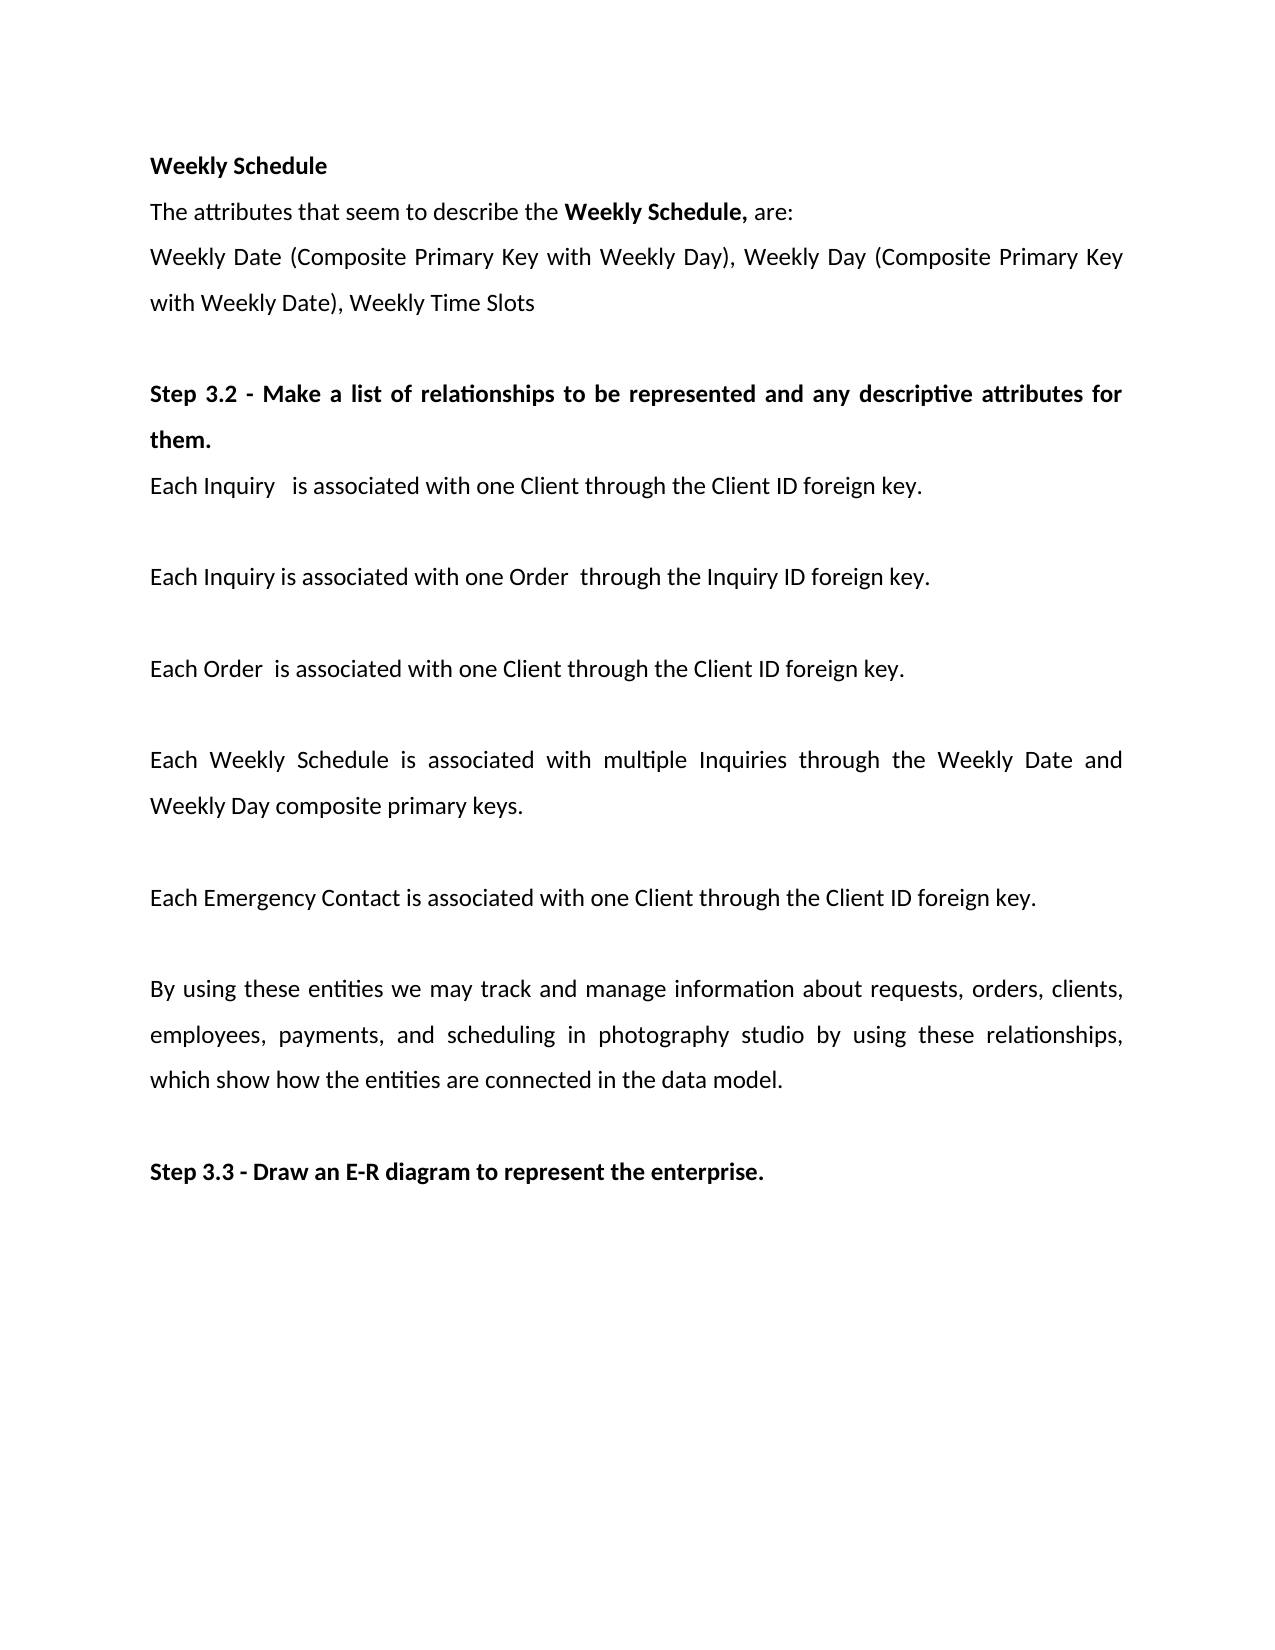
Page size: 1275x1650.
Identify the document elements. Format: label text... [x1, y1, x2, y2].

text Step 3.3 - Draw an E-R diagram to represent the enterprise. [150, 1156, 1125, 1187]
text By using these entities we may track and manage information about requests, orders, clients, employees, payments, and scheduling in photography studio by using these relationships, which show how the entities are connected in the data model. [150, 973, 1125, 1095]
text Each Weekly Schedule is associated with multiple Inquiries through the Weekly Date and Weekly Day composite primary keys. [150, 744, 1125, 821]
text Step 3.2 - Make a list of relationships to be represented and any descriptive attributes for them. [150, 379, 1125, 455]
text The attributes that seem to describe the Weekly Schedule, are: [150, 196, 1125, 226]
text Weekly Schedule [150, 150, 1125, 181]
text Each Order is associated with one Client through the Client ID foreign key. [150, 653, 1125, 683]
text Weekly Date (Composite Primary Key with Weekly Day), Weekly Day (Composite Primary Key with Weekly Date), Weekly Time Slots [150, 241, 1125, 318]
text Each Emergency Contact is associated with one Client through the Client ID foreign key. [150, 882, 1125, 912]
text Each Inquiry is associated with one Order through the Inquiry ID foreign key. [150, 562, 1125, 592]
text Each Inquiry is associated with one Client through the Client ID foreign key. [150, 470, 1125, 501]
